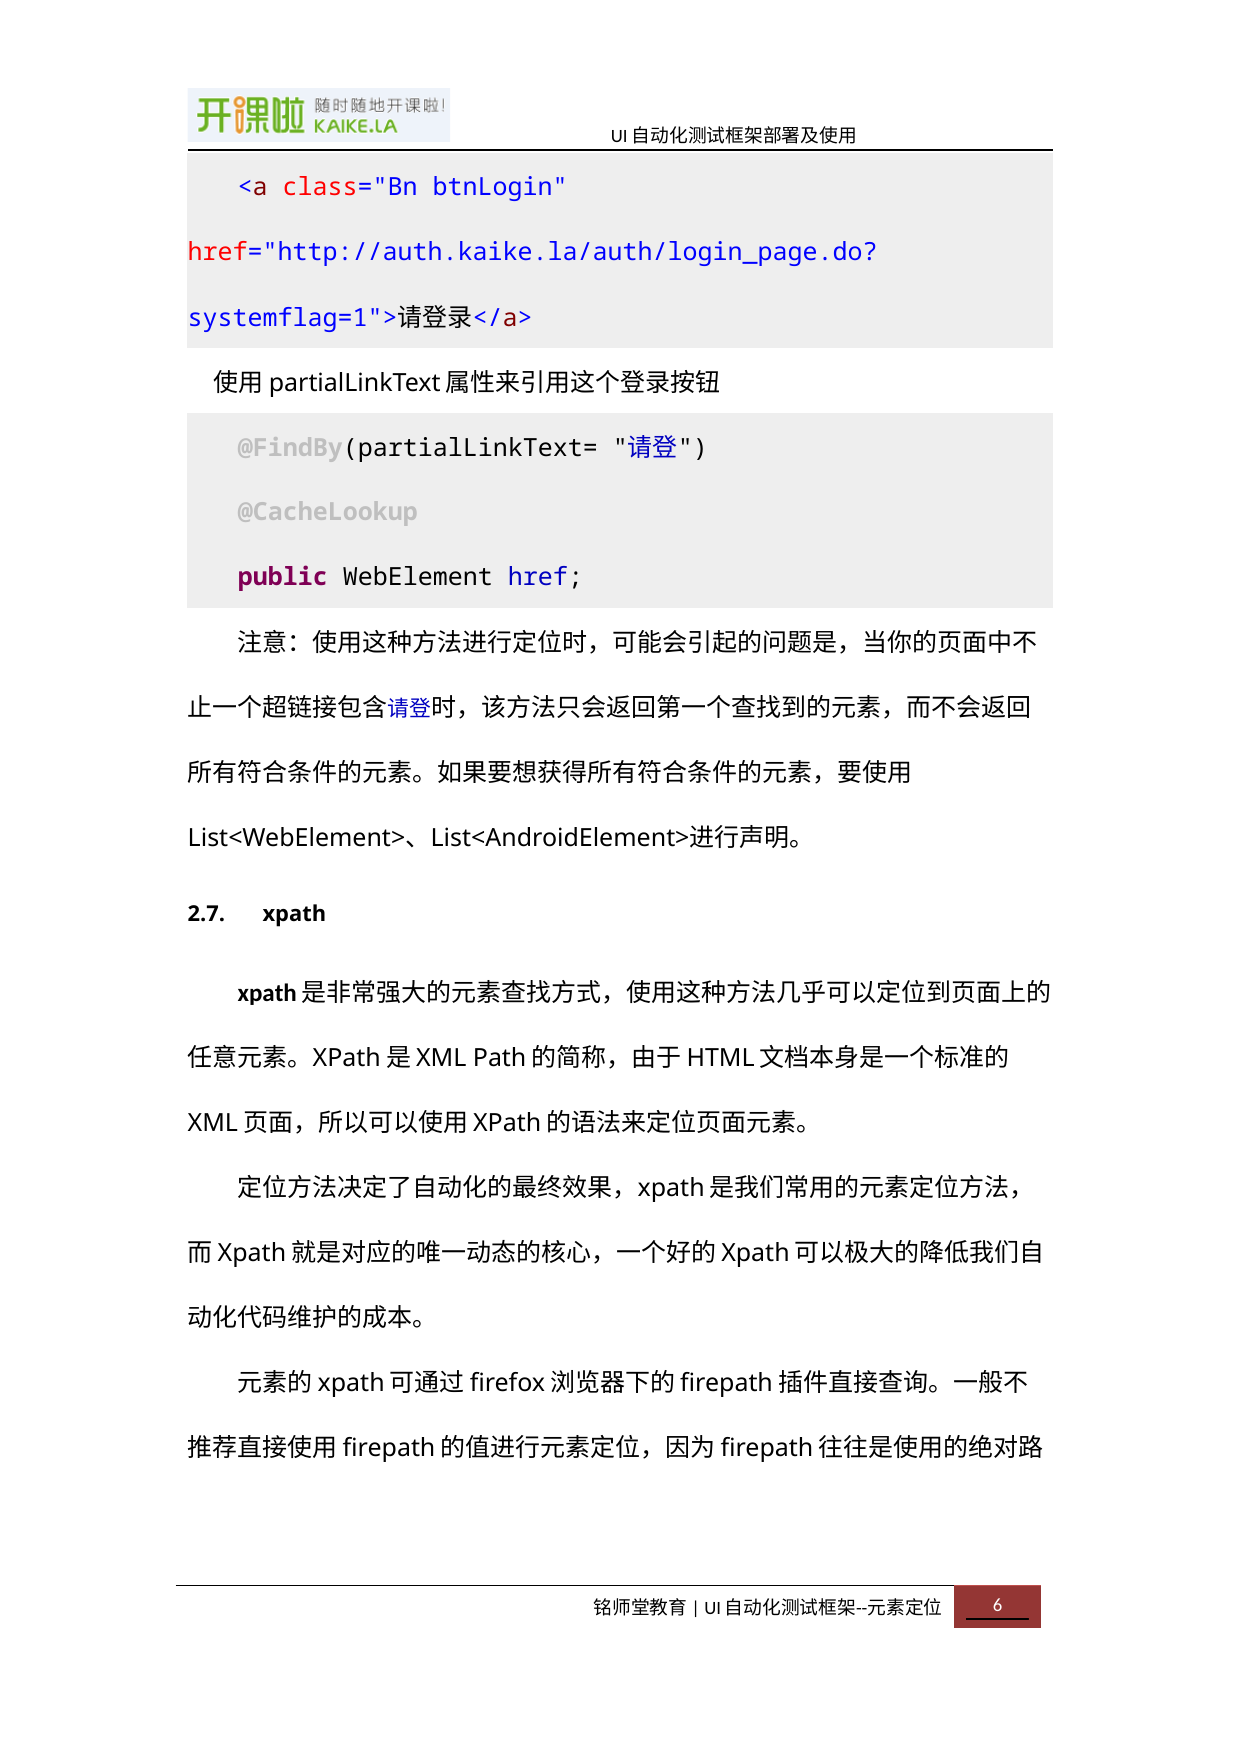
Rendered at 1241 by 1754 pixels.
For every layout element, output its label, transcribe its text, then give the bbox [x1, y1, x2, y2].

text public WebElement href; [187, 543, 1053, 608]
text 使用partialLinkText属性来引用这个登录按钮 [187, 348, 1053, 413]
text 注意：使用这种方法进行定位时，可能会引起的问题是，当你的页面中不止一个超链接包含请登时，该方法只会返回第一个查找到的元素，而不会返回所有符合条件的元素。如果要想获得所有符合条件的元素，要使用List<WebElement>、List<AndroidElement>进行声明。 [187, 608, 1053, 868]
text xpath是非常强大的元素查找方式，使用这种方法几乎可以定位到页面上的任意元素。XPath是XML Path的简称，由于HTML文档本身是一个标准的XML页面，所以可以使用XPath的语法来定位页面元素。 [187, 958, 1053, 1153]
text 元素的xpath可通过firefox浏览器下的firepath插件直接查询。一般不推荐直接使用firepath的值进行元素定位，因为firepath往往是使用的绝对路径的方式来定位页面元素，一旦页面结构发生变化，该路径也随之失效，必须重新写。 [187, 1348, 1053, 1478]
text @FindBy(partialLinkText= "请登") [187, 413, 1053, 478]
text @CacheLookup [187, 478, 1053, 543]
text <a class="Bn btnLogin" href="http://auth.kaike.la/auth/login_page.do?systemflag=1">请登录</a> [187, 153, 1053, 348]
picture [187, 88, 451, 142]
text 定位方法决定了自动化的最终效果，xpath是我们常用的元素定位方法，而Xpath就是对应的唯一动态的核心，一个好的Xpath可以极大的降低我们自动化代码维护的成本。 [187, 1153, 1053, 1348]
subtitle xpath [187, 897, 1053, 929]
